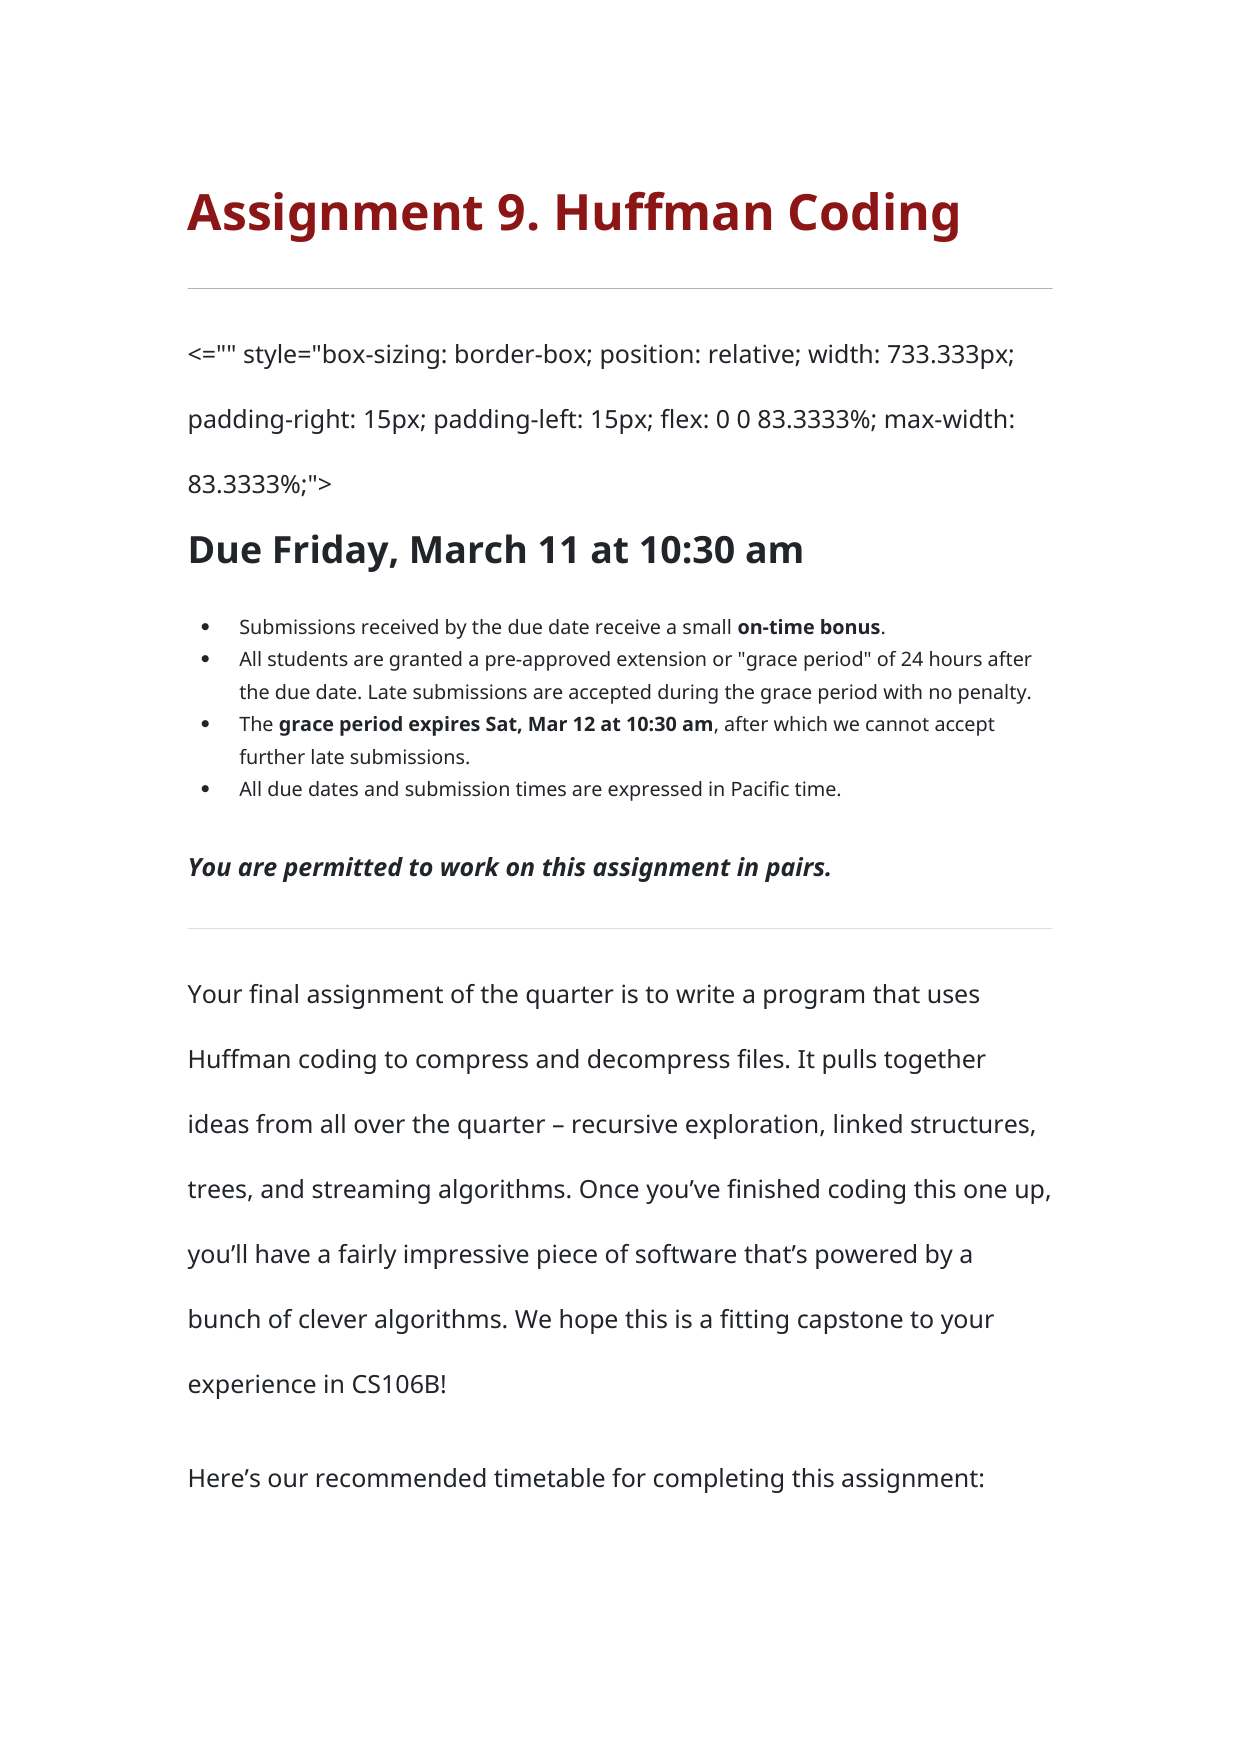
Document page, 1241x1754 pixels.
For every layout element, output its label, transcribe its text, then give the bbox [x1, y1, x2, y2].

text You are permitted to work on this assignment in pairs. [187, 834, 1053, 899]
list All students are granted a pre-approved extension or "grace period" of 24 hours after the due date. Late submissions are accepted during the grace period with no penalty. [202, 643, 1053, 708]
text Assignment 9. Huffman Coding [187, 162, 1053, 259]
list The grace period expires Sat, Mar 12 at 10:30 am, after which we cannot accept further late submissions. [202, 708, 1053, 773]
text Here’s our recommended timetable for completing this assignment: [187, 1445, 1053, 1510]
list All due dates and submission times are expressed in Pacific time. [202, 773, 1053, 805]
text Due Friday, March 11 at 10:30 am [187, 516, 1053, 581]
text Your final assignment of the quarter is to write a program that uses Huffman coding to compress and decompress files. It pulls together ideas from all over the quarter – recursive exploration, linked structures, trees, and streaming algorithms. Once you’ve finished coding this one up, you’ll have a fairly impressive piece of software that’s powered by a bunch of clever algorithms. We hope this is a fitting capstone to your experience in CS106B! [187, 961, 1053, 1416]
list Submissions received by the due date receive a small on-time bonus. [202, 610, 1053, 643]
text <="" style="box-sizing: border-box; position: relative; width: 733.333px; padding-right: 15px; padding-left: 15px; flex: 0 0 83.3333%; max-width: 83.3333%;"> [187, 321, 1053, 516]
